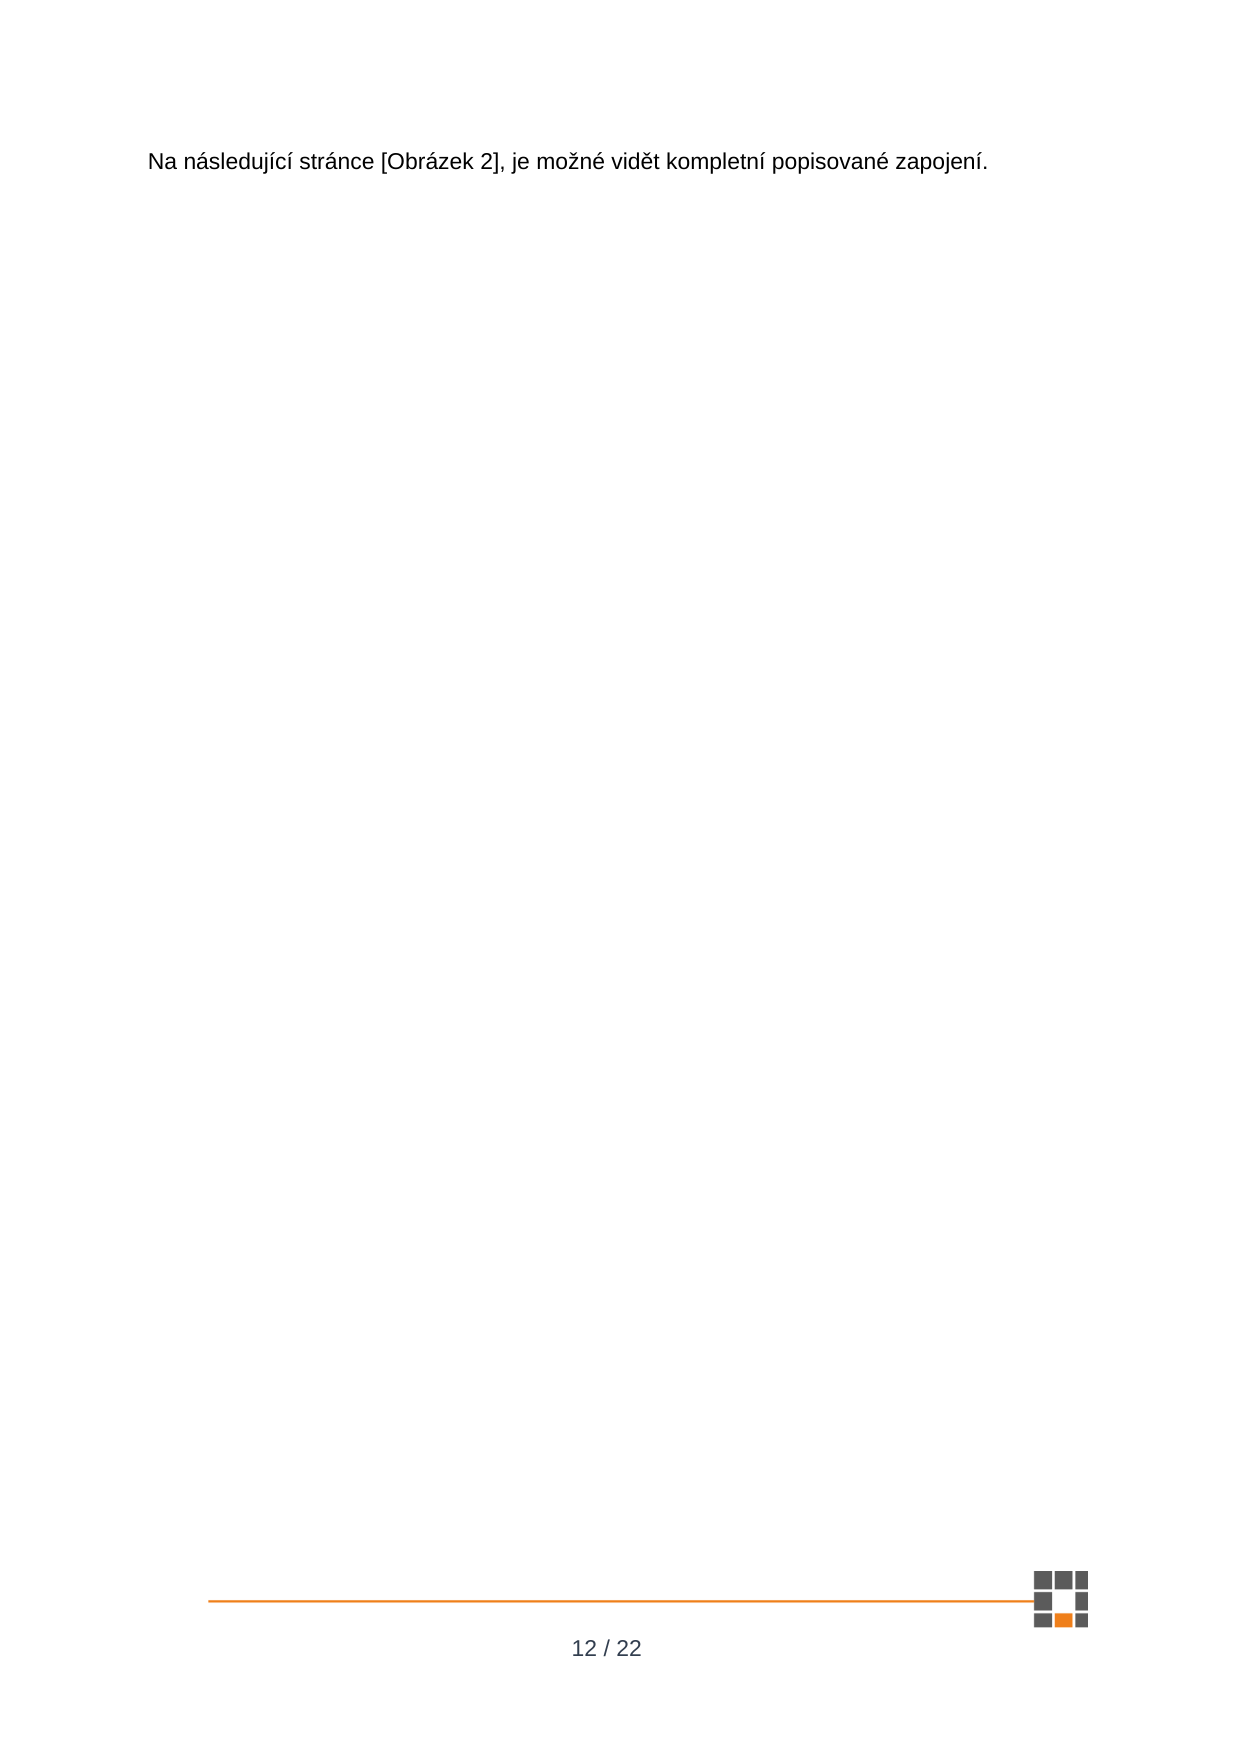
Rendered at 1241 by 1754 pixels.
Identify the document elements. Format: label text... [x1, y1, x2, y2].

text Na následující stránce [Obrázek 2], je možné vidět kompletní popisované zapojení. [148, 148, 1093, 174]
picture [206, 1571, 1088, 1628]
